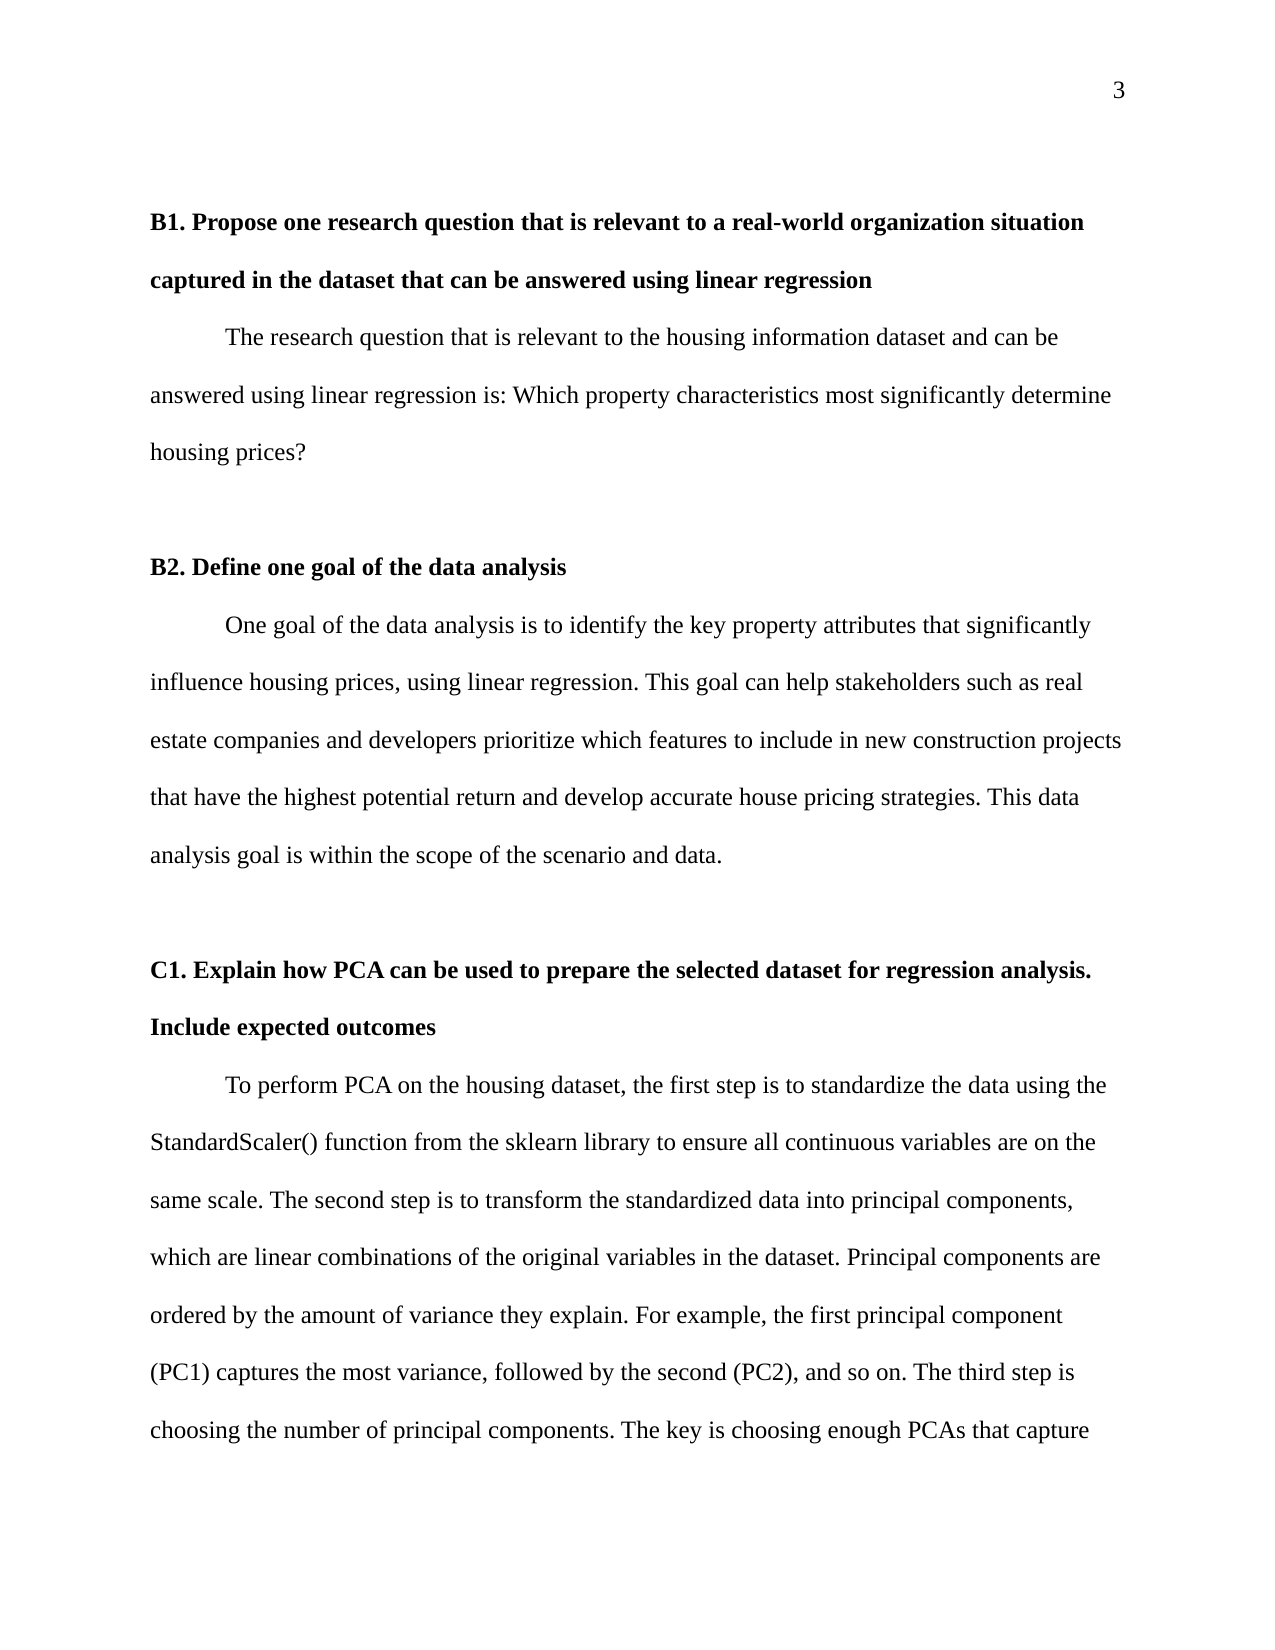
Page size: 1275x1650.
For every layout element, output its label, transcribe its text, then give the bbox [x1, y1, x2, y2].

text C1. Explain how PCA can be used to prepare the selected dataset for regression analysis. Include expected outcomes [150, 955, 1125, 1041]
text The research question that is relevant to the housing information dataset and can be answered using linear regression is: Which property characteristics most significantly determine housing prices? [150, 322, 1125, 466]
text One goal of the data analysis is to identify the key property attributes that significantly influence housing prices, using linear regression. This goal can help stakeholders such as real estate companies and developers prioritize which features to include in new construction projects that have the highest potential return and develop accurate house pricing strategies. This data analysis goal is within the scope of the scenario and data. [150, 610, 1125, 869]
text B2. Define one goal of the data analysis [150, 552, 1125, 581]
text B1. Propose one research question that is relevant to a real-world organization situation captured in the dataset that can be answered using linear regression [150, 207, 1125, 294]
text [150, 1070, 1125, 1444]
